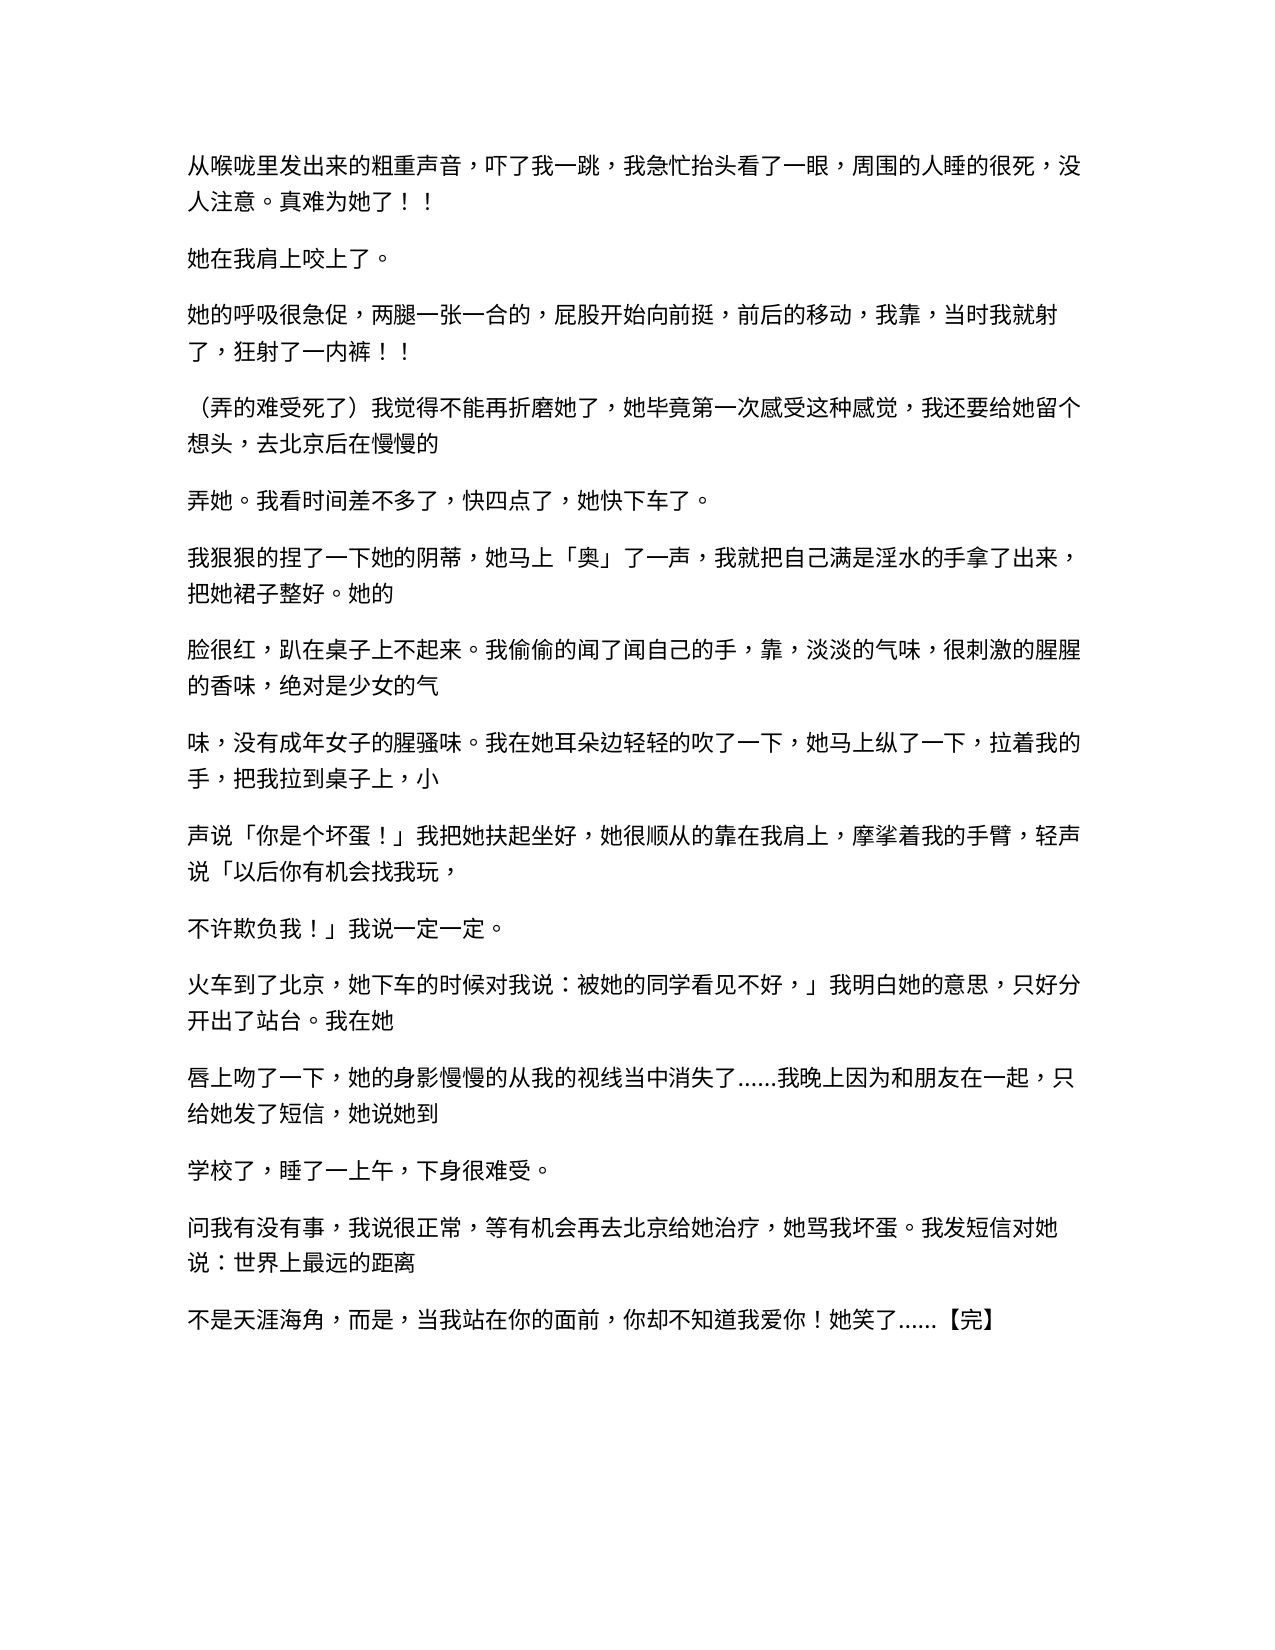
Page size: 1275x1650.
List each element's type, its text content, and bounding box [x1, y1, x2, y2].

text 不许欺负我！」我说一定一定。 [187, 912, 1087, 944]
text 问我有没有事，我说很正常，等有机会再去北京给她治疗，她骂我坏蛋。我发短信对她说：世界上最远的距离 [187, 1211, 1087, 1279]
text 她的呼吸很急促，两腿一张一合的，屁股开始向前挺，前后的移动，我靠，当时我就射了，狂射了一内裤！！ [187, 299, 1087, 367]
text 不是天涯海角，而是，当我站在你的面前，你却不知道我爱你！她笑了……【完】 [187, 1304, 1087, 1335]
text 声说「你是个坏蛋！」我把她扶起坐好，她很顺从的靠在我肩上，摩挲着我的手臂，轻声说「以后你有机会找我玩， [187, 820, 1087, 887]
text 她在我肩上咬上了。 [187, 243, 1087, 274]
text 从喉咙里发出来的粗重声音，吓了我一跳，我急忙抬头看了一眼，周围的人睡的很死，没人注意。真难为她了！！ [187, 150, 1087, 217]
text 学校了，睡了一上午，下身很难受。 [187, 1155, 1087, 1186]
text 唇上吻了一下，她的身影慢慢的从我的视线当中消失了……我晚上因为和朋友在一起，只给她发了短信，她说她到 [187, 1062, 1087, 1129]
text （弄的难受死了）我觉得不能再折磨她了，她毕竟第一次感受这种感觉，我还要给她留个想头，去北京后在慢慢的 [187, 392, 1087, 459]
text 我狠狠的捏了一下她的阴蒂，她马上「奥」了一声，我就把自己满是淫水的手拿了出来，把她裙子整好。她的 [187, 542, 1087, 609]
text 弄她。我看时间差不多了，快四点了，她快下车了。 [187, 485, 1087, 516]
text 脸很红，趴在桌子上不起来。我偷偷的闻了闻自己的手，靠，淡淡的气味，很刺激的腥腥的香味，绝对是少女的气 [187, 634, 1087, 702]
text 火车到了北京，她下车的时候对我说：被她的同学看见不好，」我明白她的意思，只好分开出了站台。我在她 [187, 969, 1087, 1036]
text 味，没有成年女子的腥骚味。我在她耳朵边轻轻的吹了一下，她马上纵了一下，拉着我的手，把我拉到桌子上，小 [187, 727, 1087, 794]
